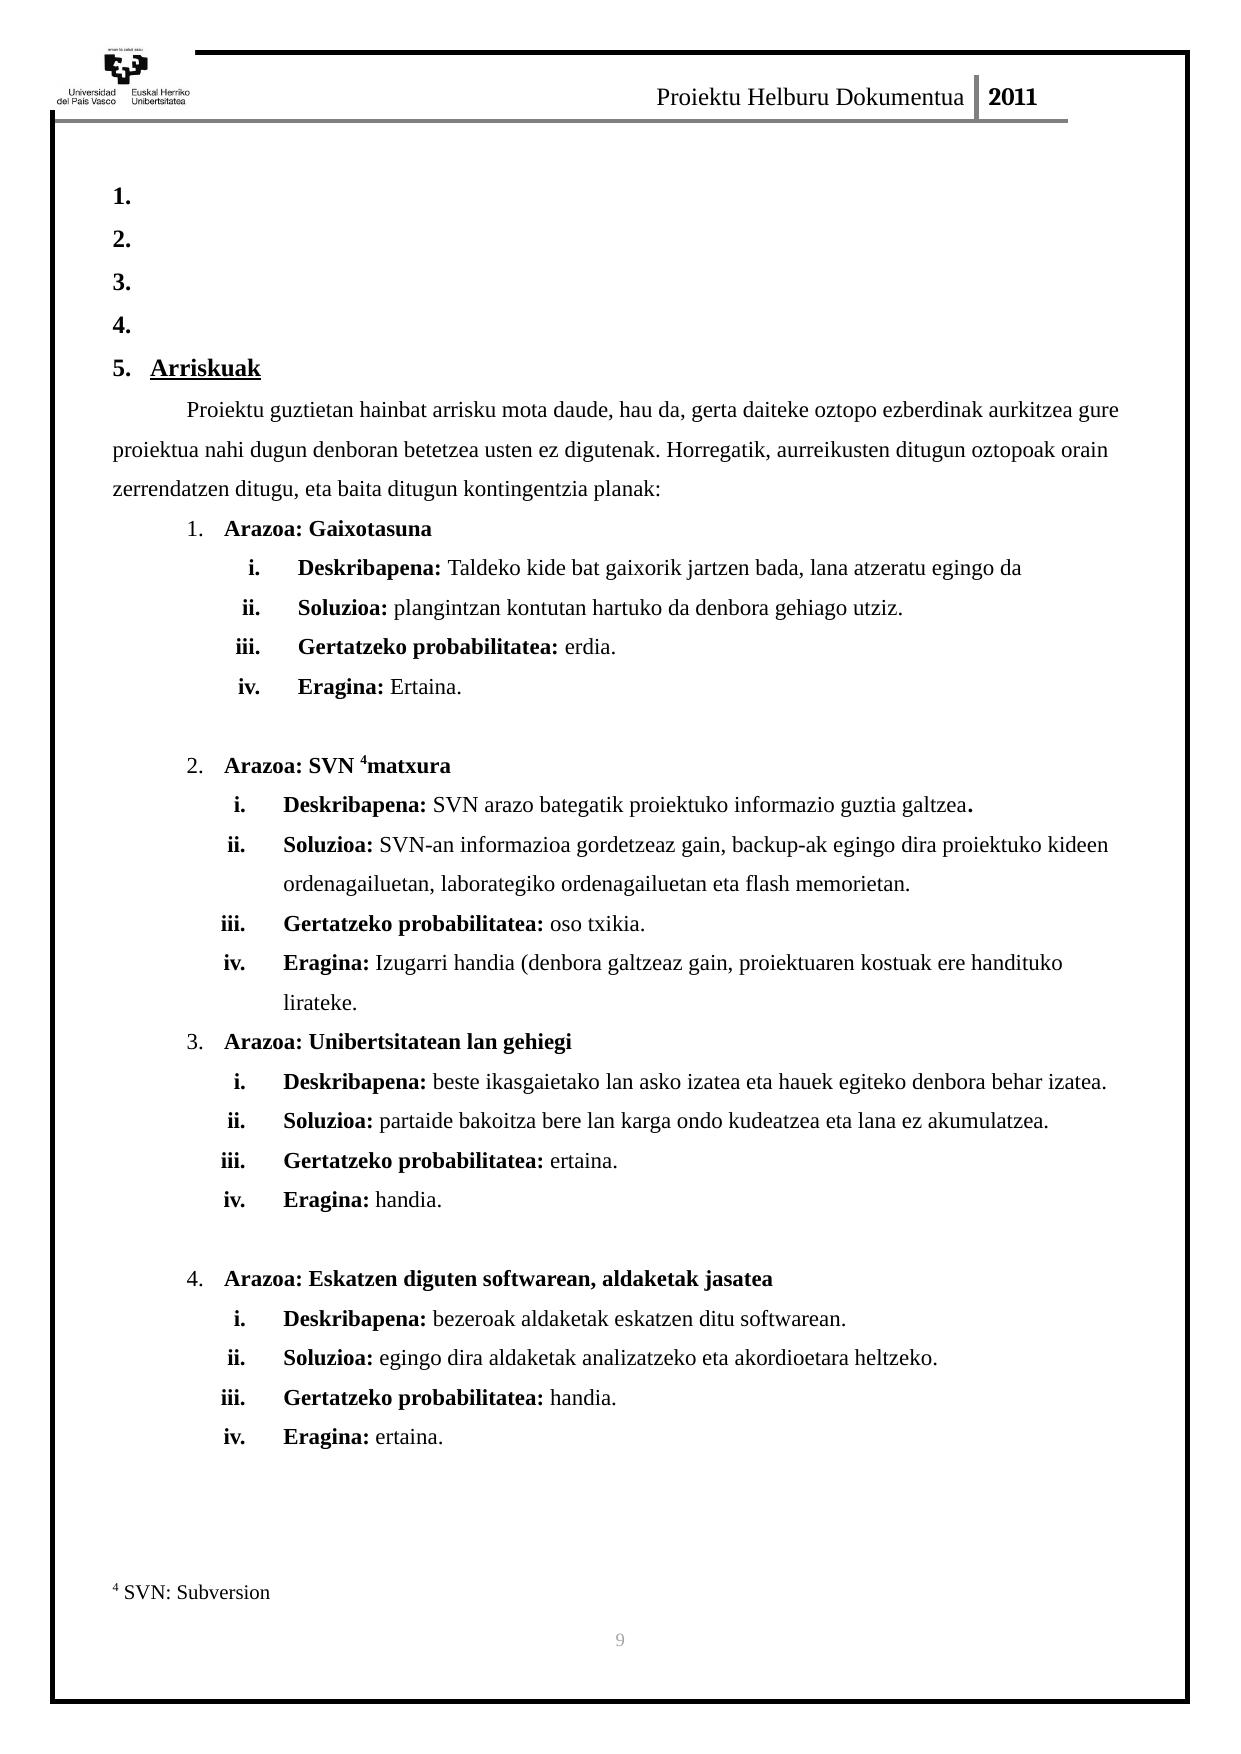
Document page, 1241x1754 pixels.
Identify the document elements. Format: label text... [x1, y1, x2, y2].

list Arazoa: Gaixotasuna [186, 515, 1128, 541]
list Eragina: handia. [246, 1186, 1128, 1212]
list Arriskuak [112, 353, 1128, 382]
list Gertatzeko probabilitatea: handia. [246, 1383, 1128, 1410]
list Eragina: Izugarri handia (denbora galtzeaz gain, proiektuaren kostuak ere handituko lirateke. [246, 949, 1128, 1015]
list Soluzioa: plangintzan kontutan hartuko da denbora gehiago utziz. [260, 594, 1128, 620]
list Deskribapena: bezeroak aldaketak eskatzen ditu softwarean. [246, 1304, 1128, 1331]
list Eragina: ertaina. [246, 1423, 1128, 1449]
list Deskribapena: SVN arazo bategatik proiektuko informazio guztia galtzea. [246, 791, 1128, 818]
list Gertatzeko probabilitatea: ertaina. [246, 1147, 1128, 1173]
picture [50, 43, 196, 110]
list Arazoa: SVN matxura [186, 752, 1128, 778]
list Eragina: Ertaina. [260, 673, 1128, 699]
list Soluzioa: SVN-an informazioa gordetzeaz gain, backup-ak egingo dira proiektuko kideen ordenagailuetan, laborategiko ordenagailuetan eta flash memorietan. [246, 831, 1128, 897]
text Proiektu guztietan hainbat arrisku mota daude, hau da, gerta daiteke oztopo ezberdinak aurkitzea gure proiektua nahi dugun denboran betetzea usten ez digutenak. Horregatik, aurreikusten ditugun oztopoak orain zerrendatzen ditugu, eta baita ditugun kontingentzia planak: [112, 397, 1128, 502]
list Gertatzeko probabilitatea: oso txikia. [246, 910, 1128, 936]
list Soluzioa: egingo dira aldaketak analizatzeko eta akordioetara heltzeko. [246, 1344, 1128, 1370]
list Deskribapena: beste ikasgaietako lan asko izatea eta hauek egiteko denbora behar izatea. [246, 1068, 1128, 1094]
list Arazoa: Unibertsitatean lan gehiegi [186, 1028, 1128, 1054]
list Gertatzeko probabilitatea: erdia. [260, 633, 1128, 660]
list Deskribapena: Taldeko kide bat gaixorik jartzen bada, lana atzeratu egingo da [260, 554, 1128, 581]
list Arazoa: Eskatzen diguten softwarean, aldaketak jasatea [186, 1265, 1128, 1291]
list Soluzioa: partaide bakoitza bere lan karga ondo kudeatzea eta lana ez akumulatzea. [246, 1107, 1128, 1133]
